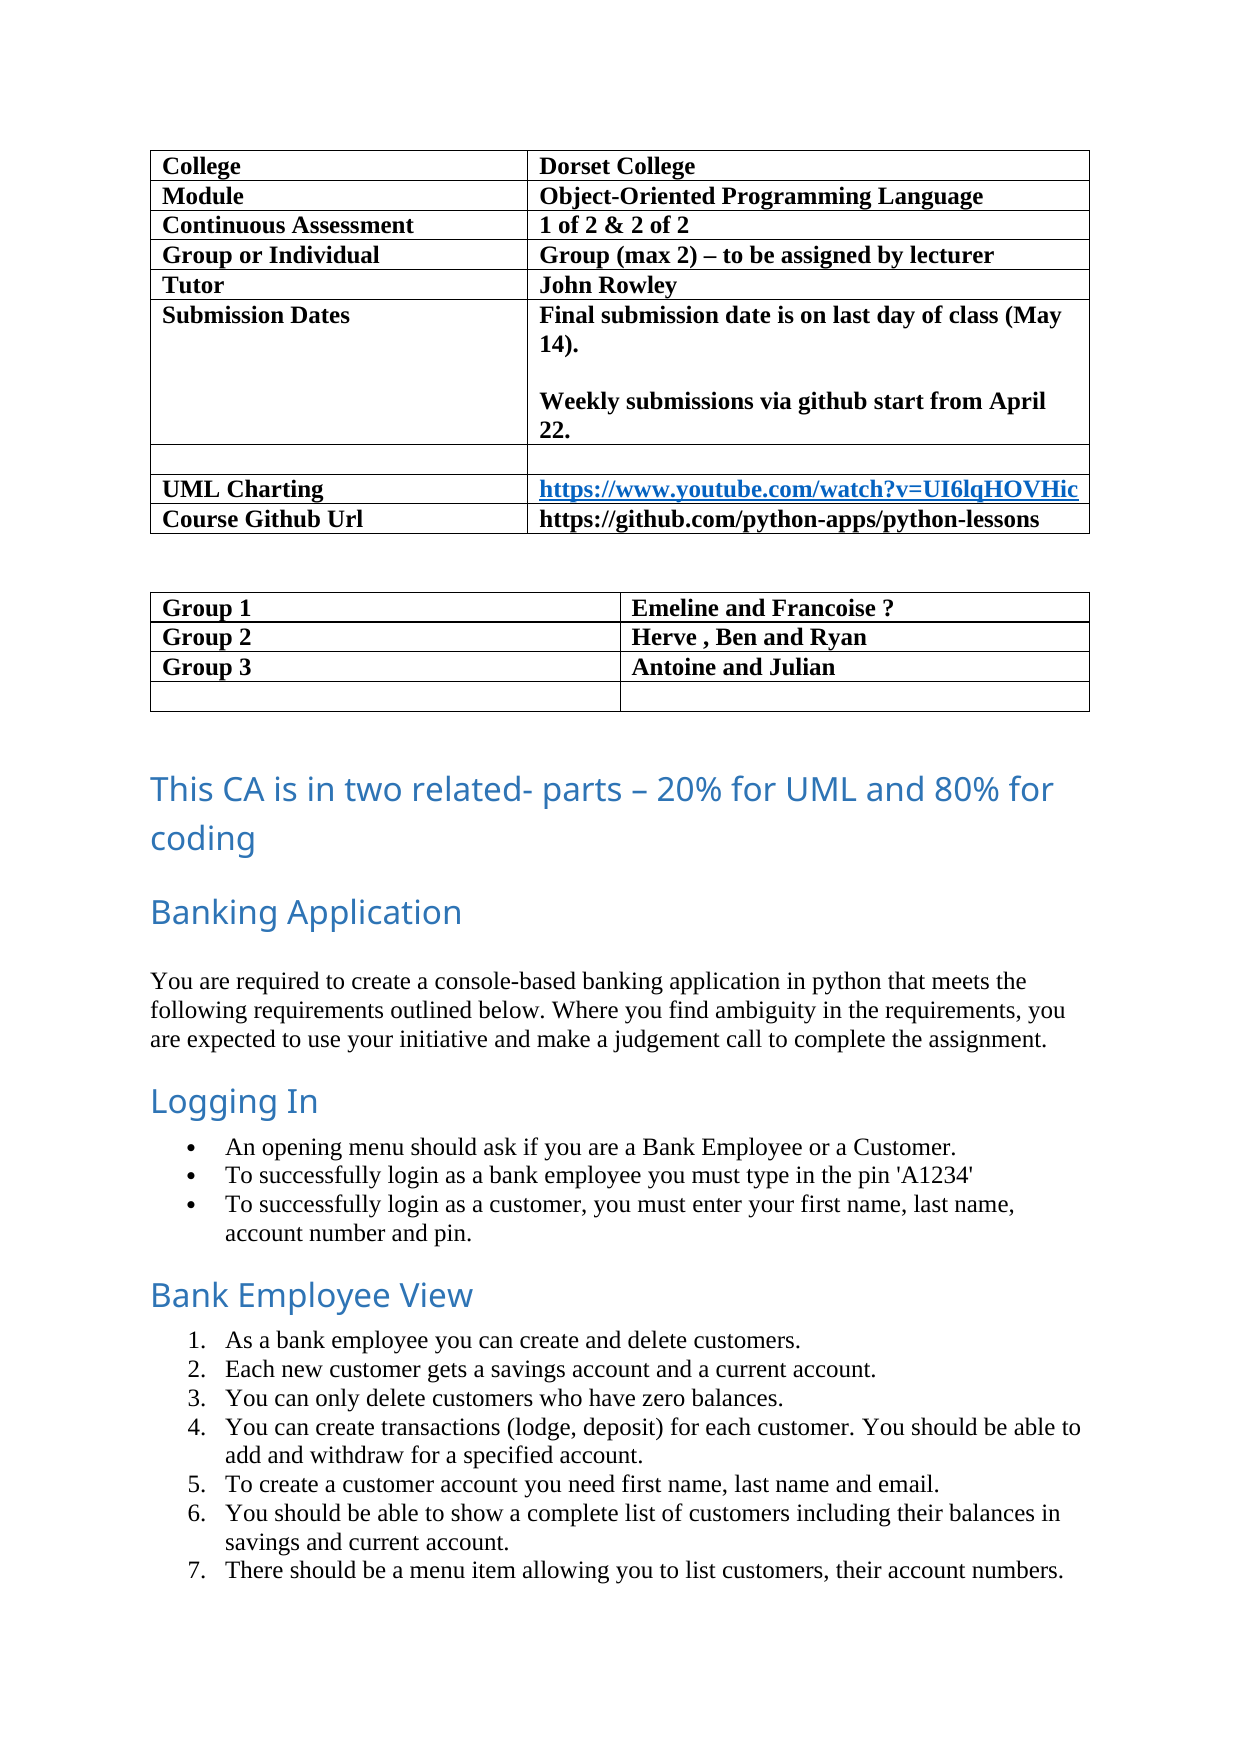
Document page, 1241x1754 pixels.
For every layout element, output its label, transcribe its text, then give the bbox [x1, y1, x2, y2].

table_cell Continuous Assessment [151, 211, 527, 239]
list You can create transactions (lodge, deposit) for each customer. You should be able to add and withdraw for a specified account. [187, 1412, 1090, 1469]
table_header Emeline and Francoise ? [621, 593, 1089, 621]
table_cell Group 2 [151, 623, 620, 651]
table_cell Course Github Url [151, 504, 527, 533]
list Each new customer gets a savings account and a current account. [187, 1354, 1090, 1383]
text You are required to create a console-based banking application in python that meets the following requirements outlined below. Where you find ambiguity in the requirements, you are expected to use your initiative and make a judgement call to complete the assignment. [150, 966, 1090, 1052]
table_cell Group or Individual [151, 240, 527, 269]
list As a bank employee you can create and delete customers. [187, 1326, 1090, 1354]
list To successfully login as a customer, you must enter your first name, last name, account number and pin. [187, 1189, 1090, 1247]
table_cell Submission Dates [151, 300, 527, 444]
list To successfully login as a bank employee you must type in the pin 'A1234' [187, 1160, 1090, 1189]
table_header College [151, 151, 527, 180]
table_cell Herve , Ben and Ryan [621, 623, 1089, 651]
subtitle Logging In [150, 1077, 1090, 1123]
table_cell Tutor [151, 270, 527, 299]
subtitle This CA is in two related- parts – 20% for UML and 80% for coding [150, 766, 1090, 860]
subtitle Bank Employee View [150, 1272, 1090, 1317]
table_cell [621, 682, 1089, 711]
list To create a customer account you need first name, last name and email. [187, 1469, 1090, 1498]
table_header Dorset College [528, 151, 1089, 180]
table_cell Antoine and Julian [621, 652, 1089, 681]
table_cell 1 of 2 & 2 of 2 [528, 211, 1089, 239]
list There should be a menu item allowing you to list customers, their account numbers. [187, 1556, 1090, 1584]
table_cell [528, 445, 1089, 473]
table_cell https://github.com/python-apps/python-lessons [528, 504, 1089, 533]
list You should be able to show a complete list of customers including their balances in savings and current account. [187, 1498, 1090, 1556]
table_cell John Rowley [528, 270, 1089, 299]
table_cell Group (max 2) – to be assigned by lecturer [528, 240, 1089, 269]
table_cell Module [151, 181, 527, 209]
list You can only delete customers who have zero balances. [187, 1383, 1090, 1412]
table_cell https://www.youtube.com/watch?v=UI6lqHOVHic [528, 475, 1089, 503]
subtitle Banking Application [150, 888, 1090, 934]
table_cell Object-Oriented Programming Language [528, 181, 1089, 209]
table_cell Final submission date is on last day of class (May 14). Weekly submissions via github start from April 22. [528, 300, 1089, 444]
list An opening menu should ask if you are a Bank Employee or a Customer. [187, 1132, 1090, 1160]
table_cell Group 3 [151, 652, 620, 681]
table_header Group 1 [151, 593, 620, 621]
table_cell [151, 445, 527, 473]
table_cell [151, 682, 620, 711]
table_cell UML Charting [151, 475, 527, 503]
